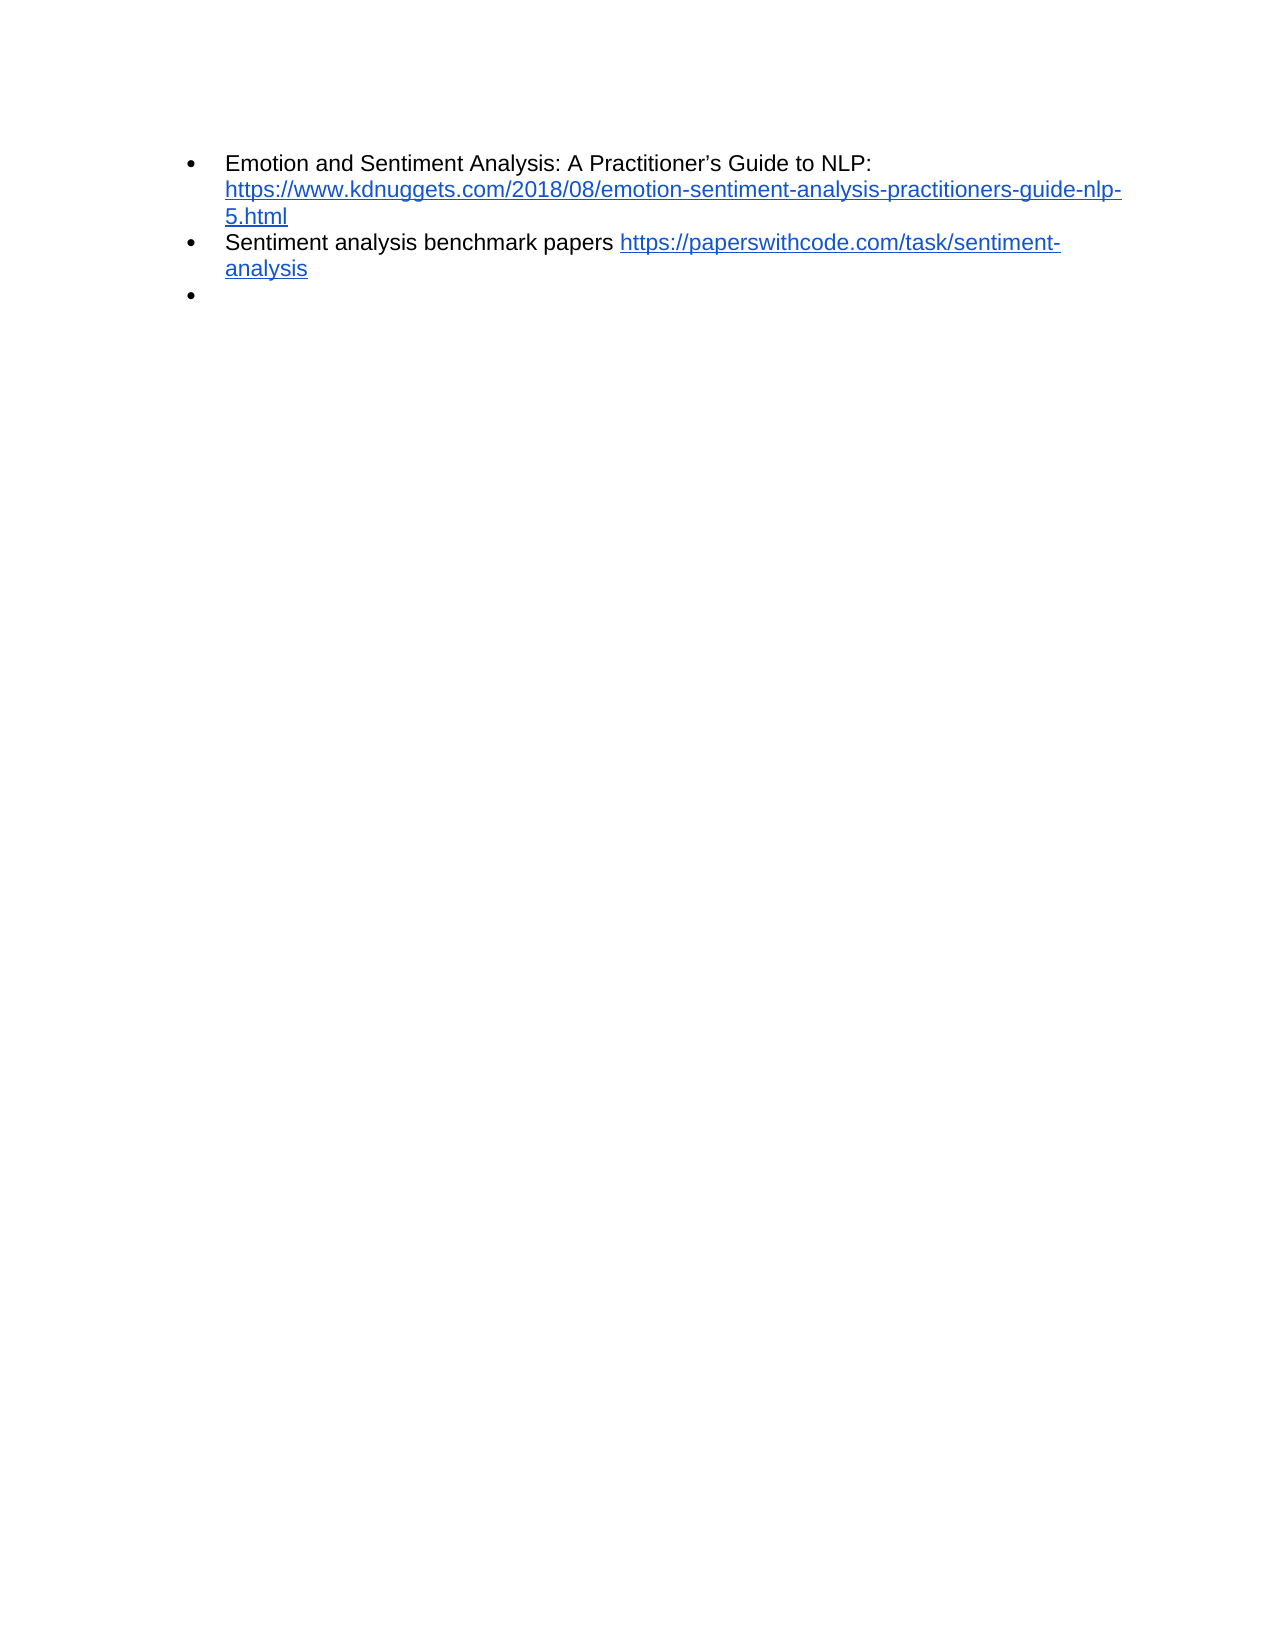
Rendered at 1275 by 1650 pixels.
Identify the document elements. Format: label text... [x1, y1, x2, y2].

list Sentiment analysis benchmark papers https://paperswithcode.com/task/sentiment-analysis [187, 229, 1125, 282]
list Emotion and Sentiment Analysis: A Practitioner’s Guide to NLP: https://www.kdnuggets.com/2018/08/emotion-sentiment-analysis-practitioners-guide-nlp-5.html [187, 150, 1125, 229]
